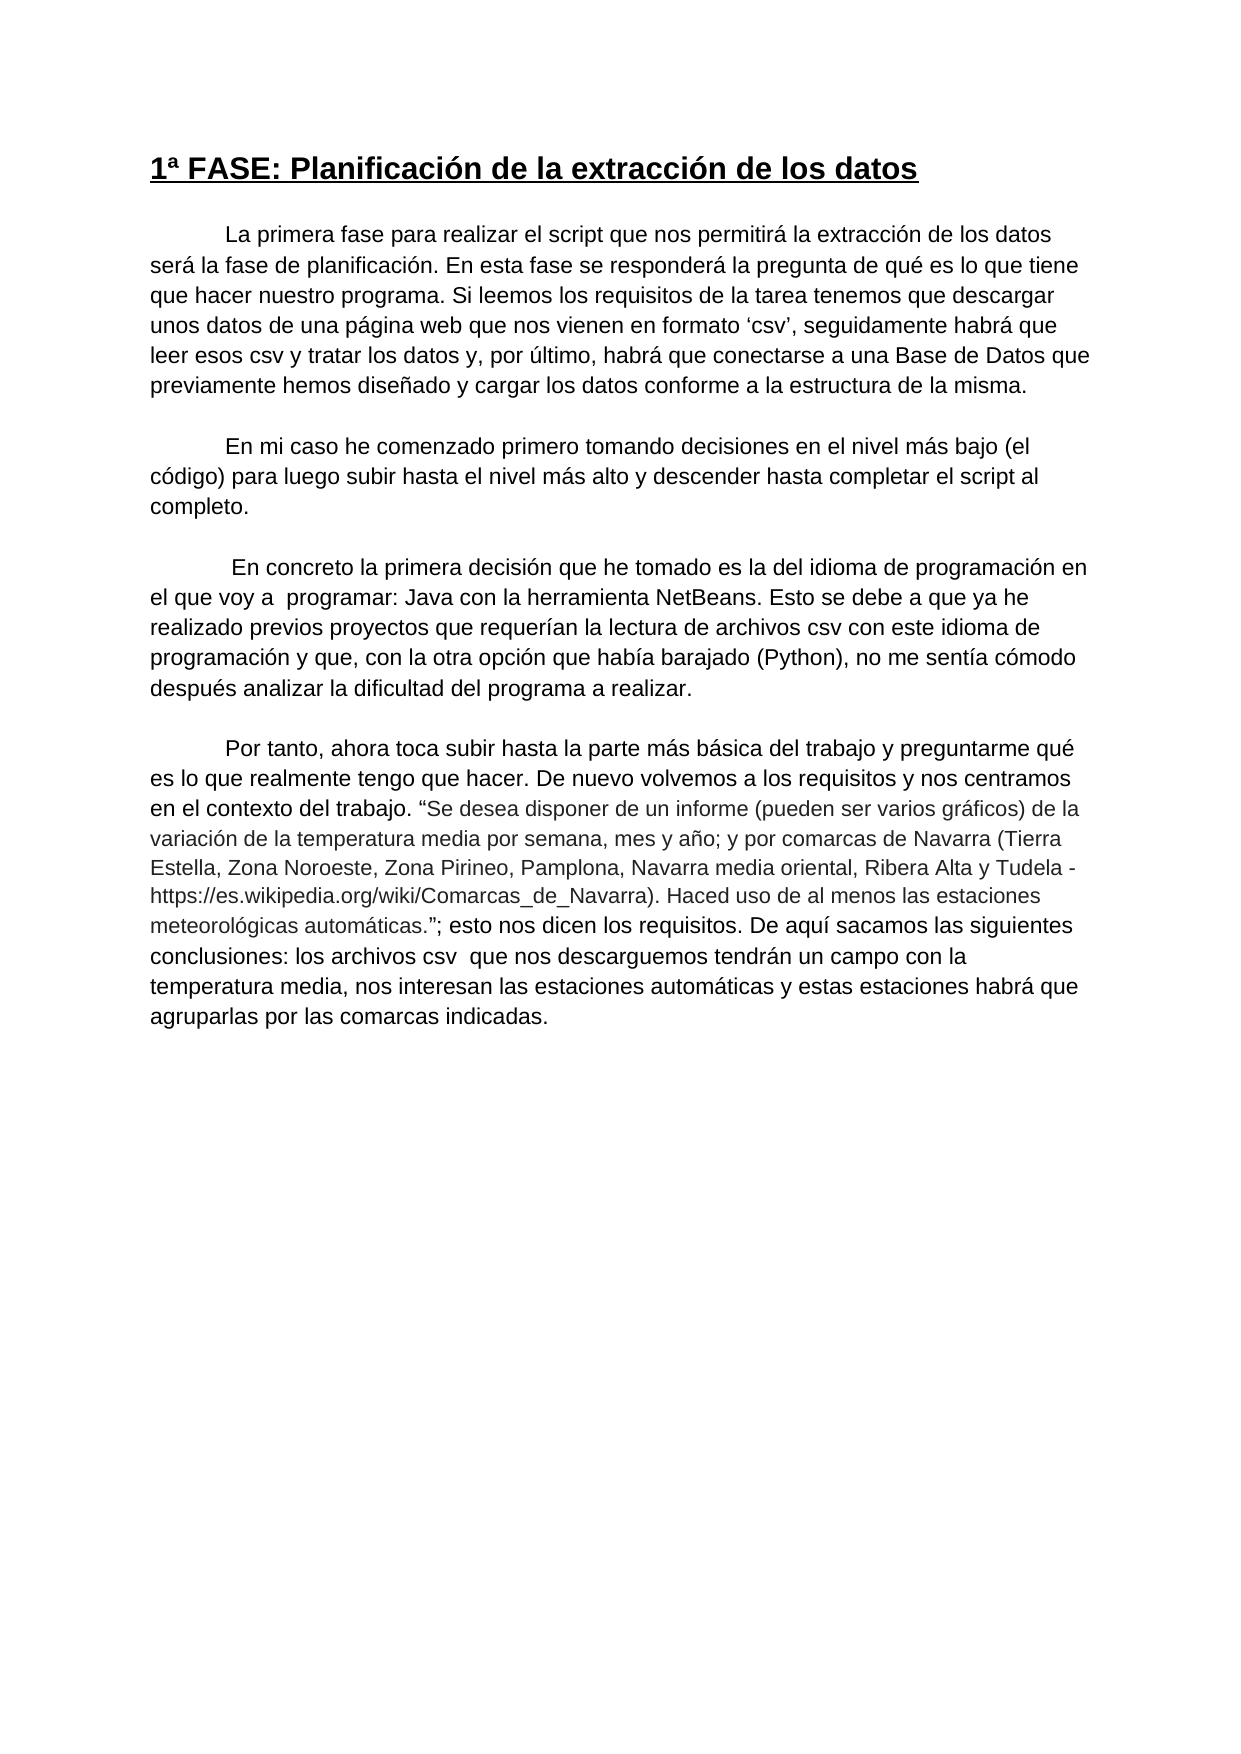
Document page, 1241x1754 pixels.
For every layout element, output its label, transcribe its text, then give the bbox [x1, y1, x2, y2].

text En concreto la primera decisión que he tomado es la del idioma de programación en el que voy a programar: Java con la herramienta NetBeans. Esto se debe a que ya he realizado previos proyectos que requerían la lectura de archivos csv con este idioma de programación y que, con la otra opción que había barajado (Python), no me sentía cómodo después analizar la dificultad del programa a realizar. [150, 554, 1090, 701]
text En mi caso he comenzado primero tomando decisiones en el nivel más bajo (el código) para luego subir hasta el nivel más alto y descender hasta completar el script al completo. [150, 433, 1090, 520]
text Por tanto, ahora toca subir hasta la parte más básica del trabajo y preguntarme qué es lo que realmente tengo que hacer. De nuevo volvemos a los requisitos y nos centramos en el contexto del trabajo. “Se desea disponer de un informe (pueden ser varios gráficos) de la variación de la temperatura media por semana, mes y año; y por comarcas de Navarra (Tierra Estella, Zona Noroeste, Zona Pirineo, Pamplona, Navarra media oriental, Ribera Alta y Tudela - https://es.wikipedia.org/wiki/Comarcas_de_Navarra). Haced uso de al menos las estaciones meteorológicas automáticas.”; esto nos dicen los requisitos. De aquí sacamos las siguientes conclusiones: los archivos csv que nos descarguemos tendrán un campo con la temperatura media, nos interesan las estaciones automáticas y estas estaciones habrá que agruparlas por las comarcas indicadas. [150, 735, 1090, 1029]
text La primera fase para realizar el script que nos permitirá la extracción de los datos será la fase de planificación. En esta fase se responderá la pregunta de qué es lo que tiene que hacer nuestro programa. Si leemos los requisitos de la tarea tenemos que descargar unos datos de una página web que nos vienen en formato ‘csv’, seguidamente habrá que leer esos csv y tratar los datos y, por último, habrá que conectarse a una Base de Datos que previamente hemos diseñado y cargar los datos conforme a la estructura de la misma. [150, 221, 1090, 399]
subtitle 1ª FASE: Planificación de la extracción de los datos [150, 150, 1090, 186]
